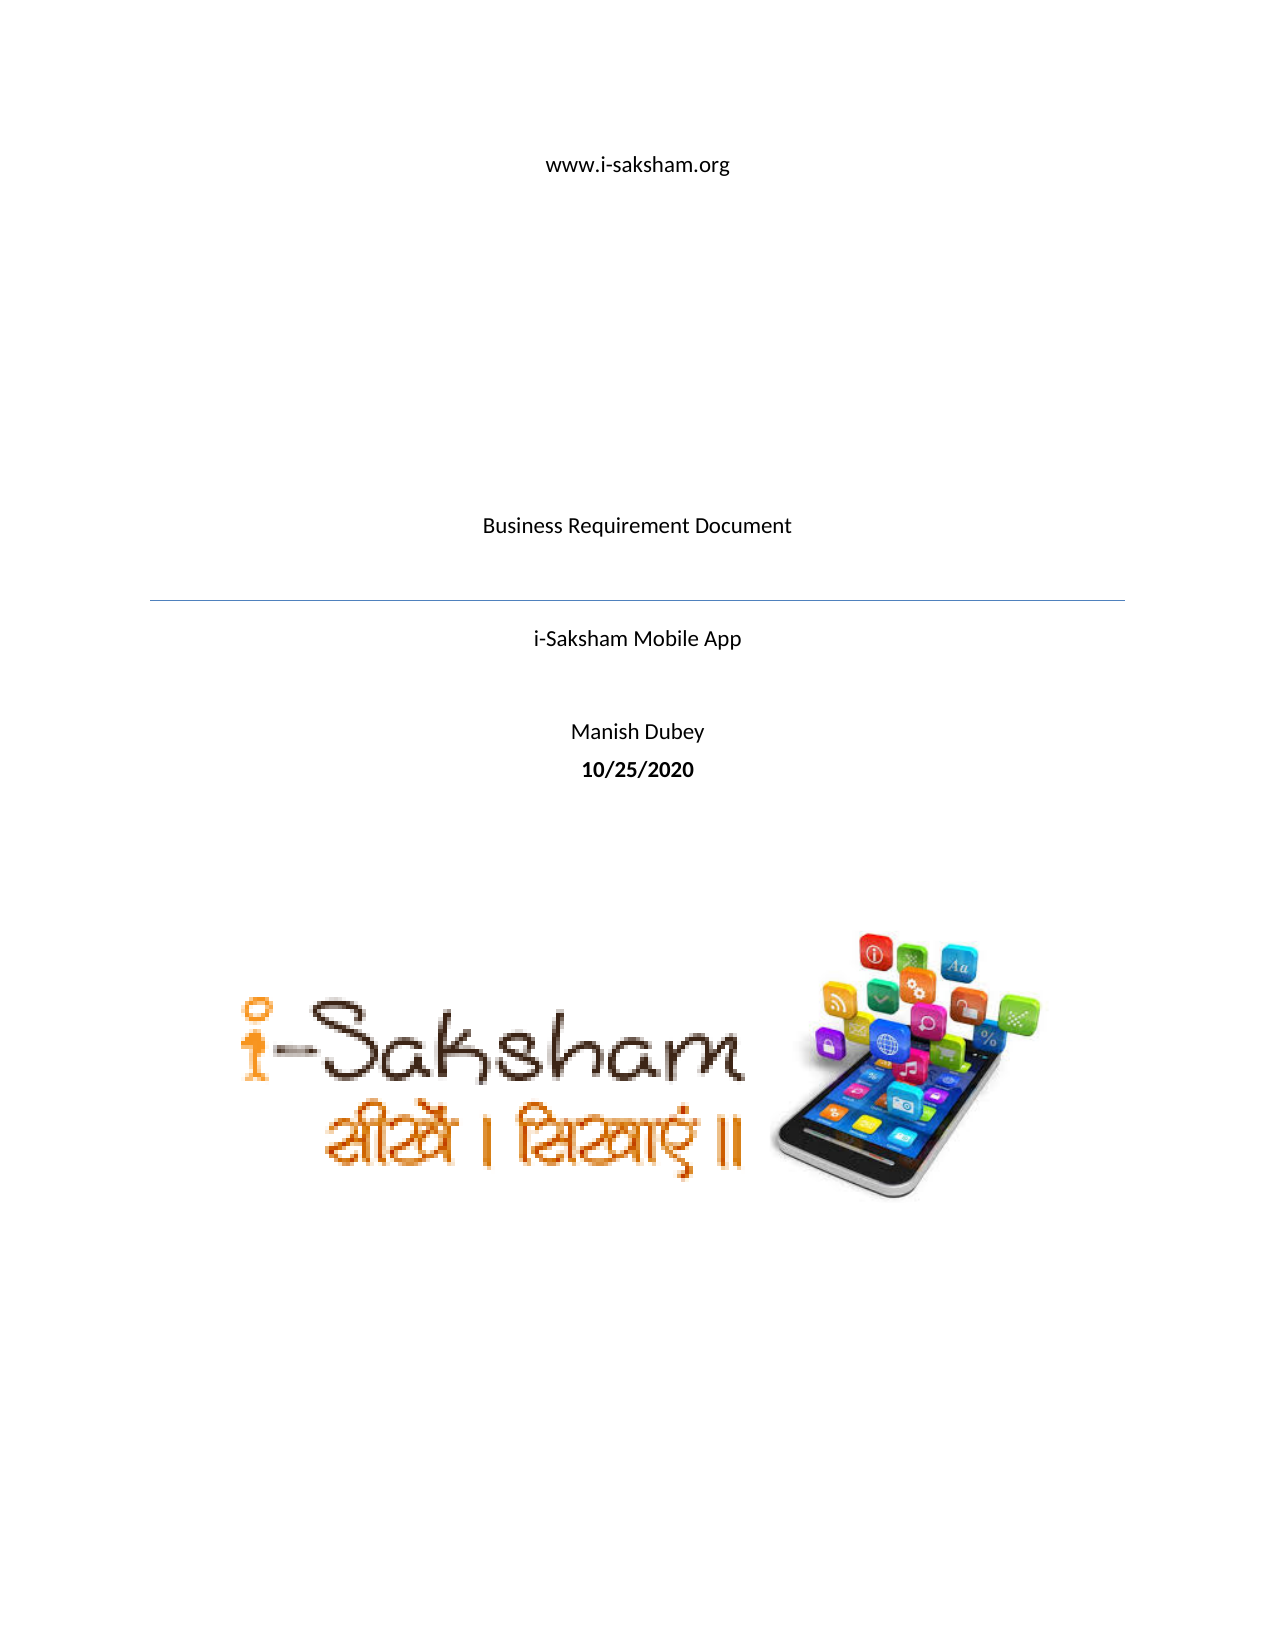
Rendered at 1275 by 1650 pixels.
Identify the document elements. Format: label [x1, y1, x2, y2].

picture [225, 921, 1050, 1203]
